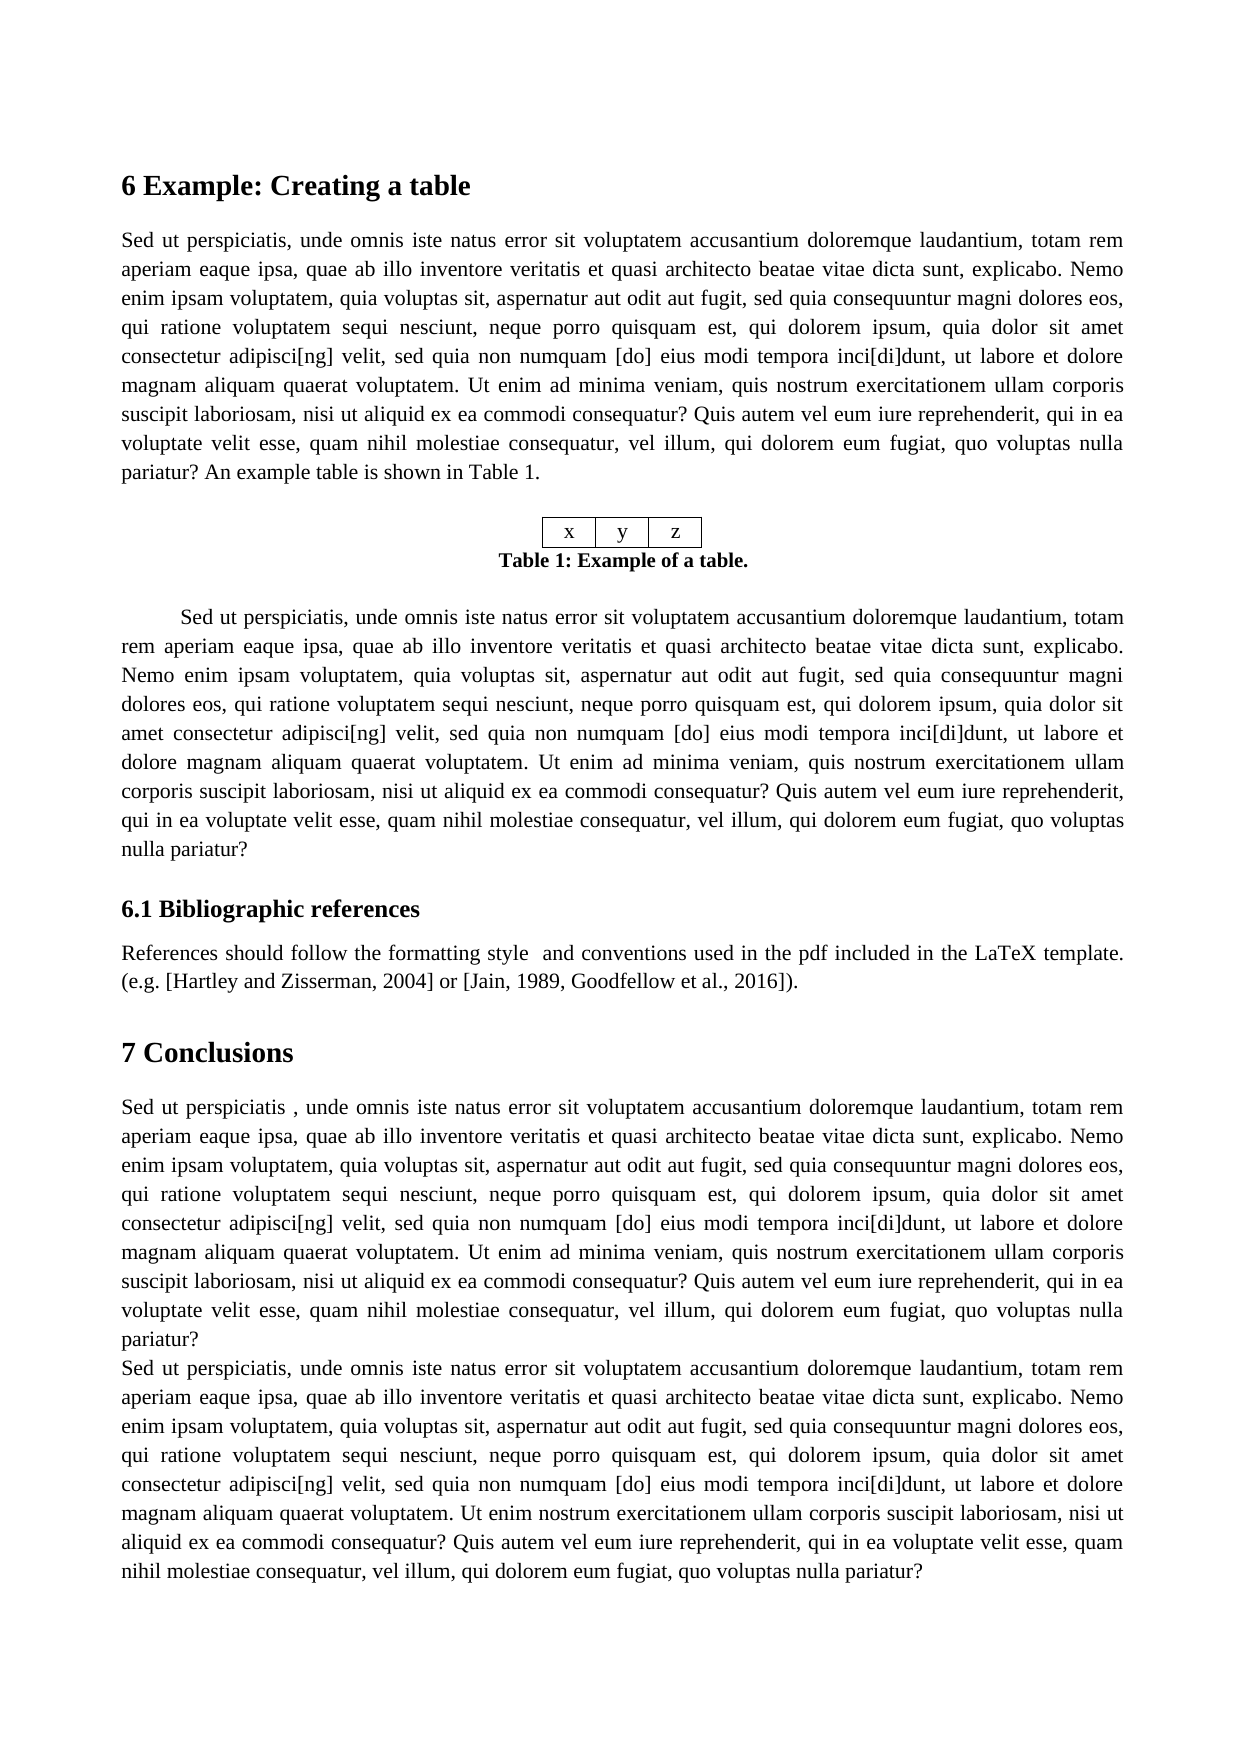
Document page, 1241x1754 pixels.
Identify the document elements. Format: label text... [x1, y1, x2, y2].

text Table 1: Example of a table. [121, 548, 1126, 572]
text References should follow the formatting style and conventions used in the pdf included in the LaTeX template. (e.g. [Hartley and Zisserman, 2004] or [Jain, 1989, Goodfellow et al., 2016]). [121, 939, 1126, 994]
table_header y [596, 518, 648, 547]
text Sed ut perspiciatis, unde omnis iste natus error sit voluptatem accusantium doloremque laudantium, totam rem aperiam eaque ipsa, quae ab illo inventore veritatis et quasi architecto beatae vitae dicta sunt, explicabo. Nemo enim ipsam voluptatem, quia voluptas sit, aspernatur aut odit aut fugit, sed quia consequuntur magni dolores eos, qui ratione voluptatem sequi nesciunt, neque porro quisquam est, qui dolorem ipsum, quia dolor sit amet consectetur adipisci[ng] velit, sed quia non numquam [do] eius modi tempora inci[di]dunt, ut labore et dolore magnam aliquam quaerat voluptatem. Ut enim ad minima veniam, quis nostrum exercitationem ullam corporis suscipit laboriosam, nisi ut aliquid ex ea commodi consequatur? Quis autem vel eum iure reprehenderit, qui in ea voluptate velit esse, quam nihil molestiae consequatur, vel illum, qui dolorem eum fugiat, quo voluptas nulla pariatur? An example table is shown in Table 1. [121, 227, 1126, 484]
subtitle 6 Example: Creating a table [121, 168, 1126, 201]
table_header x [543, 518, 595, 547]
text Sed ut perspiciatis, unde omnis iste natus error sit voluptatem accusantium doloremque laudantium, totam rem aperiam eaque ipsa, quae ab illo inventore veritatis et quasi architecto beatae vitae dicta sunt, explicabo. Nemo enim ipsam voluptatem, quia voluptas sit, aspernatur aut odit aut fugit, sed quia consequuntur magni dolores eos, qui ratione voluptatem sequi nesciunt, neque porro quisquam est, qui dolorem ipsum, quia dolor sit amet consectetur adipisci[ng] velit, sed quia non numquam [do] eius modi tempora inci[di]dunt, ut labore et dolore magnam aliquam quaerat voluptatem. Ut enim nostrum exercitationem ullam corporis suscipit laboriosam, nisi ut aliquid ex ea commodi consequatur? Quis autem vel eum iure reprehenderit, qui in ea voluptate velit esse, quam nihil molestiae consequatur, vel illum, qui dolorem eum fugiat, quo voluptas nulla pariatur? [121, 1355, 1126, 1583]
table_header z [649, 518, 701, 547]
subtitle 6.1 Bibliographic references [121, 894, 1126, 923]
subtitle 7 Conclusions [121, 1035, 1126, 1068]
